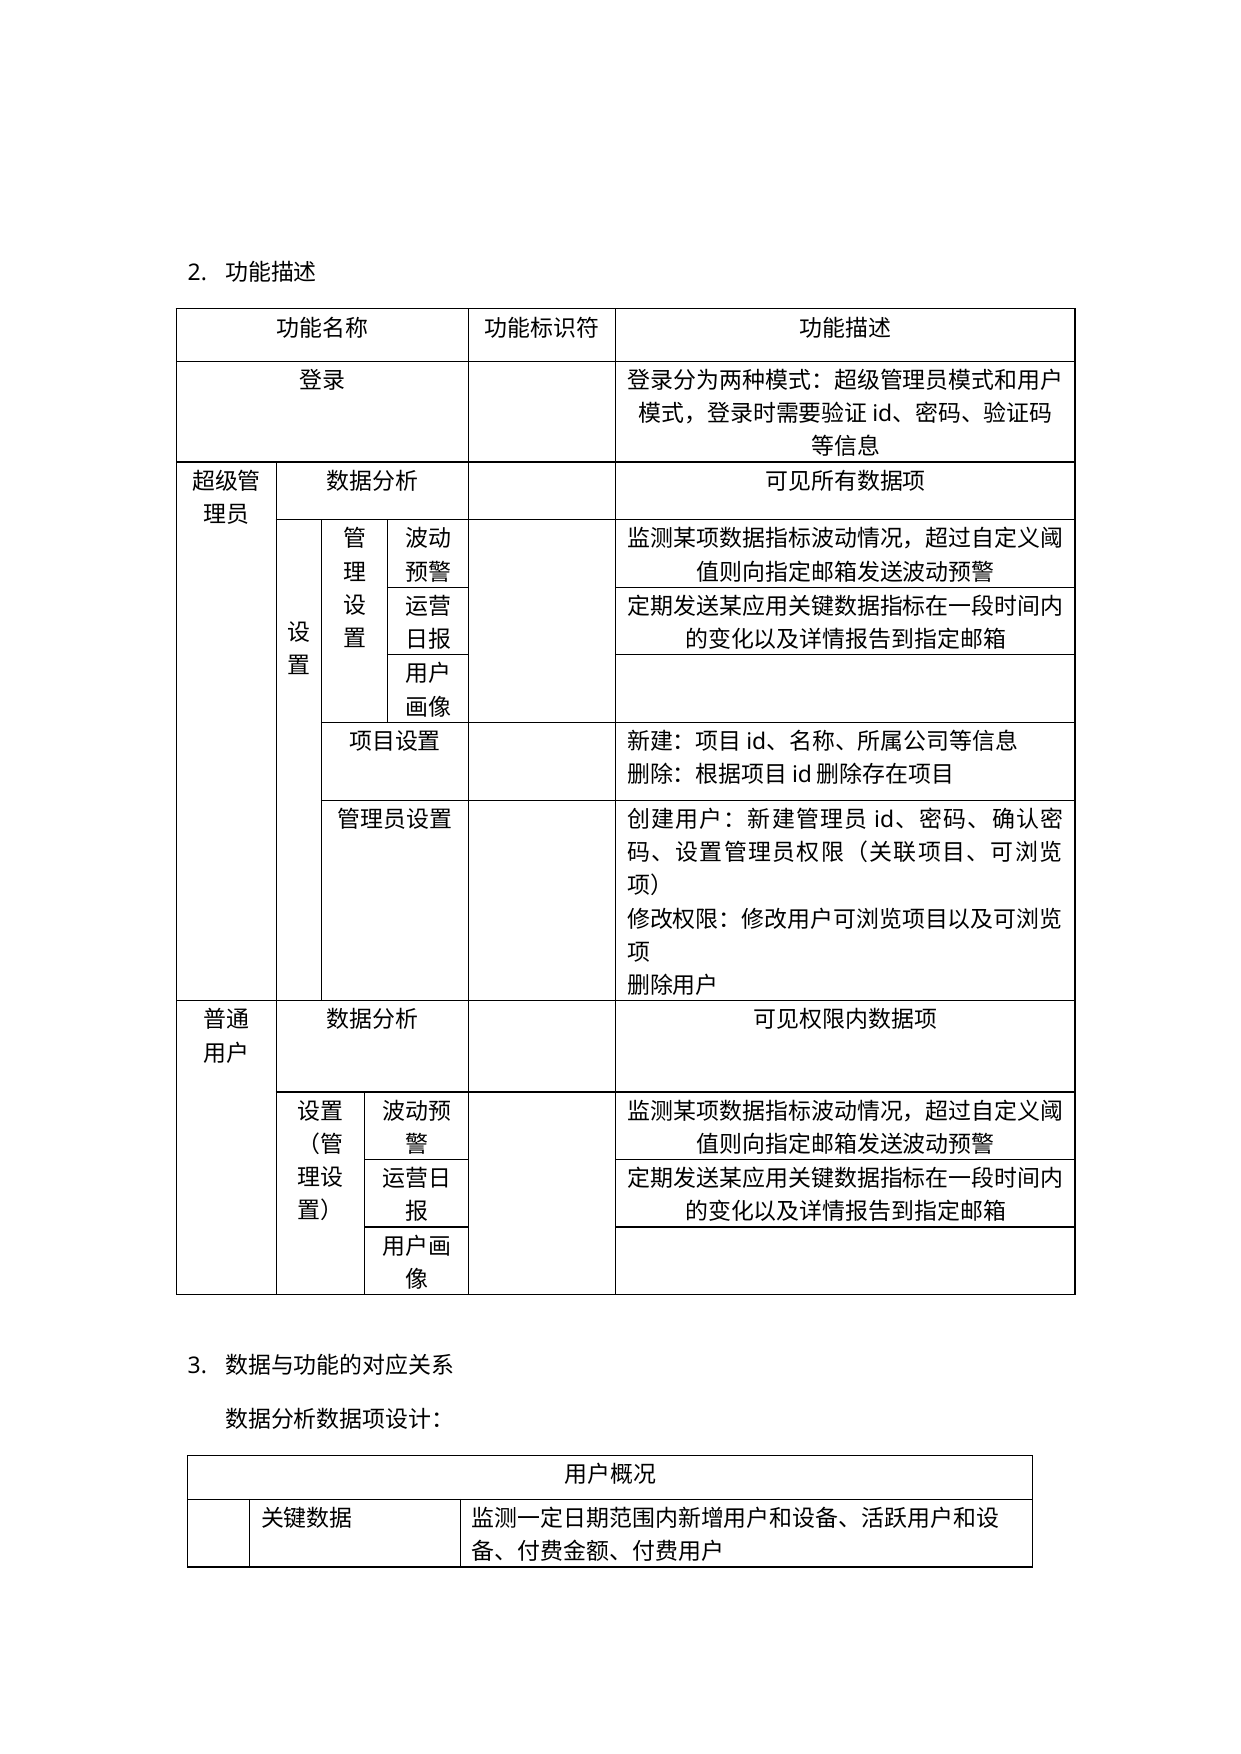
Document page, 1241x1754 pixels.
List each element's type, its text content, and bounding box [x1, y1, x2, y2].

list 数据分析数据项设计： [225, 1401, 1053, 1434]
table_cell 登录 [177, 362, 468, 461]
table_cell 普通 用户 [177, 1001, 276, 1294]
table_cell [469, 520, 615, 722]
list 数据与功能的对应关系 [187, 1347, 1053, 1380]
table_cell 数据分析 [277, 463, 468, 519]
table_cell 新建：项目id、名称、所属公司等信息 删除：根据项目id删除存在项目 [616, 723, 1074, 800]
table_cell 可见权限内数据项 [616, 1001, 1074, 1091]
table_cell 用户画像 [388, 655, 468, 722]
table_header 功能标识符 [469, 309, 615, 361]
table_header 用户概况 [188, 1456, 1032, 1499]
table_header 功能描述 [616, 309, 1074, 361]
table_cell 管理设置 [322, 520, 387, 722]
table_cell 超级管理员 [177, 463, 276, 1000]
table_cell 定期发送某应用关键数据指标在一段时间内的变化以及详情报告到指定邮箱 [616, 588, 1074, 654]
table_cell 监测一定日期范围内新增用户和设备、活跃用户和设备、付费金额、付费用户 [461, 1500, 1032, 1566]
table_cell [469, 463, 615, 519]
table_cell [469, 723, 615, 800]
table_cell 监测某项数据指标波动情况，超过自定义阈值则向指定邮箱发送波动预警 [616, 520, 1074, 587]
table_cell [188, 1500, 249, 1566]
table_cell 定期发送某应用关键数据指标在一段时间内的变化以及详情报告到指定邮箱 [616, 1160, 1074, 1226]
table_cell 设 置 [277, 520, 321, 1000]
table_cell 运营日报 [365, 1160, 468, 1226]
table_header 功能名称 [177, 309, 468, 361]
table_cell 设置（管理设置） [277, 1093, 364, 1294]
table_cell [469, 1093, 615, 1294]
table_cell 波动预警 [365, 1093, 468, 1159]
table_cell [616, 655, 1074, 722]
table_cell 登录分为两种模式：超级管理员模式和用户模式，登录时需要验证id、密码、验证码等信息 [616, 362, 1074, 461]
table_cell 项目设置 [322, 723, 468, 800]
table_cell 用户画像 [365, 1228, 468, 1294]
table_cell 关键数据 [250, 1500, 460, 1566]
table_cell [469, 1001, 615, 1091]
table_cell 创建用户：新建管理员id、密码、确认密码、设置管理员权限（关联项目、可浏览项） 修改权限：修改用户可浏览项目以及可浏览项 删除用户 [616, 801, 1074, 1000]
table_cell 运营日报 [388, 588, 468, 654]
table_cell 管理员设置 [322, 801, 468, 1000]
table_cell [616, 1228, 1074, 1294]
table_cell 可见所有数据项 [616, 463, 1074, 519]
table_cell 监测某项数据指标波动情况，超过自定义阈值则向指定邮箱发送波动预警 [616, 1093, 1074, 1159]
table_cell [469, 362, 615, 461]
table_cell 波动预警 [388, 520, 468, 587]
table_cell 数据分析 [277, 1001, 468, 1091]
list 功能描述 [187, 254, 1053, 287]
table_cell [469, 801, 615, 1000]
